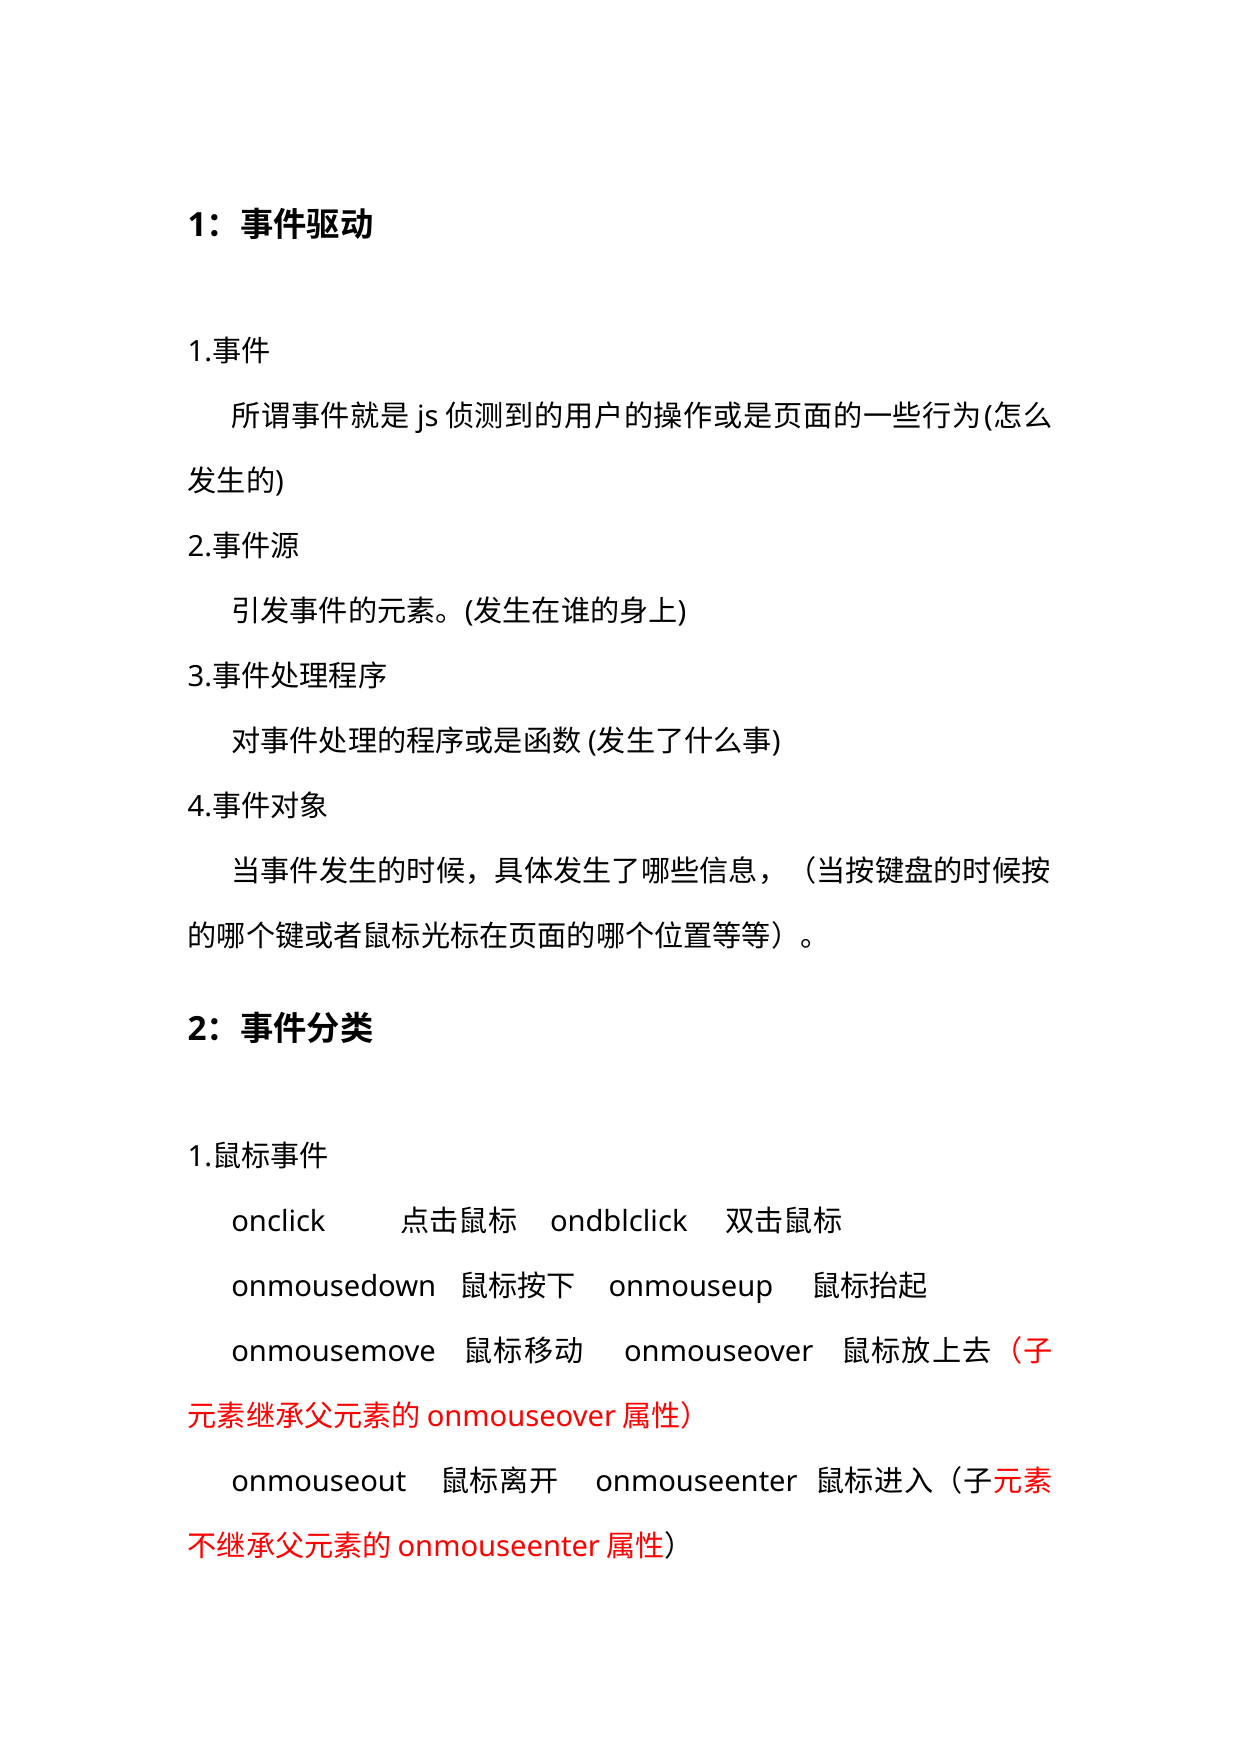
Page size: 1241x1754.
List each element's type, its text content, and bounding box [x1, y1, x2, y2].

text onmousedown 鼠标按下 onmouseup 鼠标抬起 [187, 1251, 1053, 1316]
text 2.事件源 [187, 511, 1053, 576]
text 引发事件的元素。(发生在谁的身上) [187, 576, 1053, 641]
text onclick 点击鼠标 ondblclick 双击鼠标 [187, 1186, 1053, 1251]
text 当事件发生的时候，具体发生了哪些信息，（当按键盘的时候按的哪个键或者鼠标光标在页面的哪个位置等等）。 [187, 836, 1053, 966]
text 1.事件 [187, 316, 1053, 381]
text 4.事件对象 [187, 771, 1053, 836]
text 对事件处理的程序或是函数 (发生了什么事) [187, 706, 1053, 771]
subtitle 1：事件驱动 [187, 189, 1053, 254]
text onmousemove 鼠标移动 onmouseover 鼠标放上去（子元素继承父元素的onmouseover属性） [187, 1316, 1053, 1446]
text 3.事件处理程序 [187, 641, 1053, 706]
text 所谓事件就是js侦测到的用户的操作或是页面的一些行为(怎么发生的) [187, 381, 1053, 511]
subtitle 2：事件分类 [187, 993, 1053, 1058]
text 1.鼠标事件 [187, 1121, 1053, 1186]
text onmouseout 鼠标离开 onmouseenter 鼠标进入（子元素不继承父元素的onmouseenter属性） [187, 1446, 1053, 1576]
